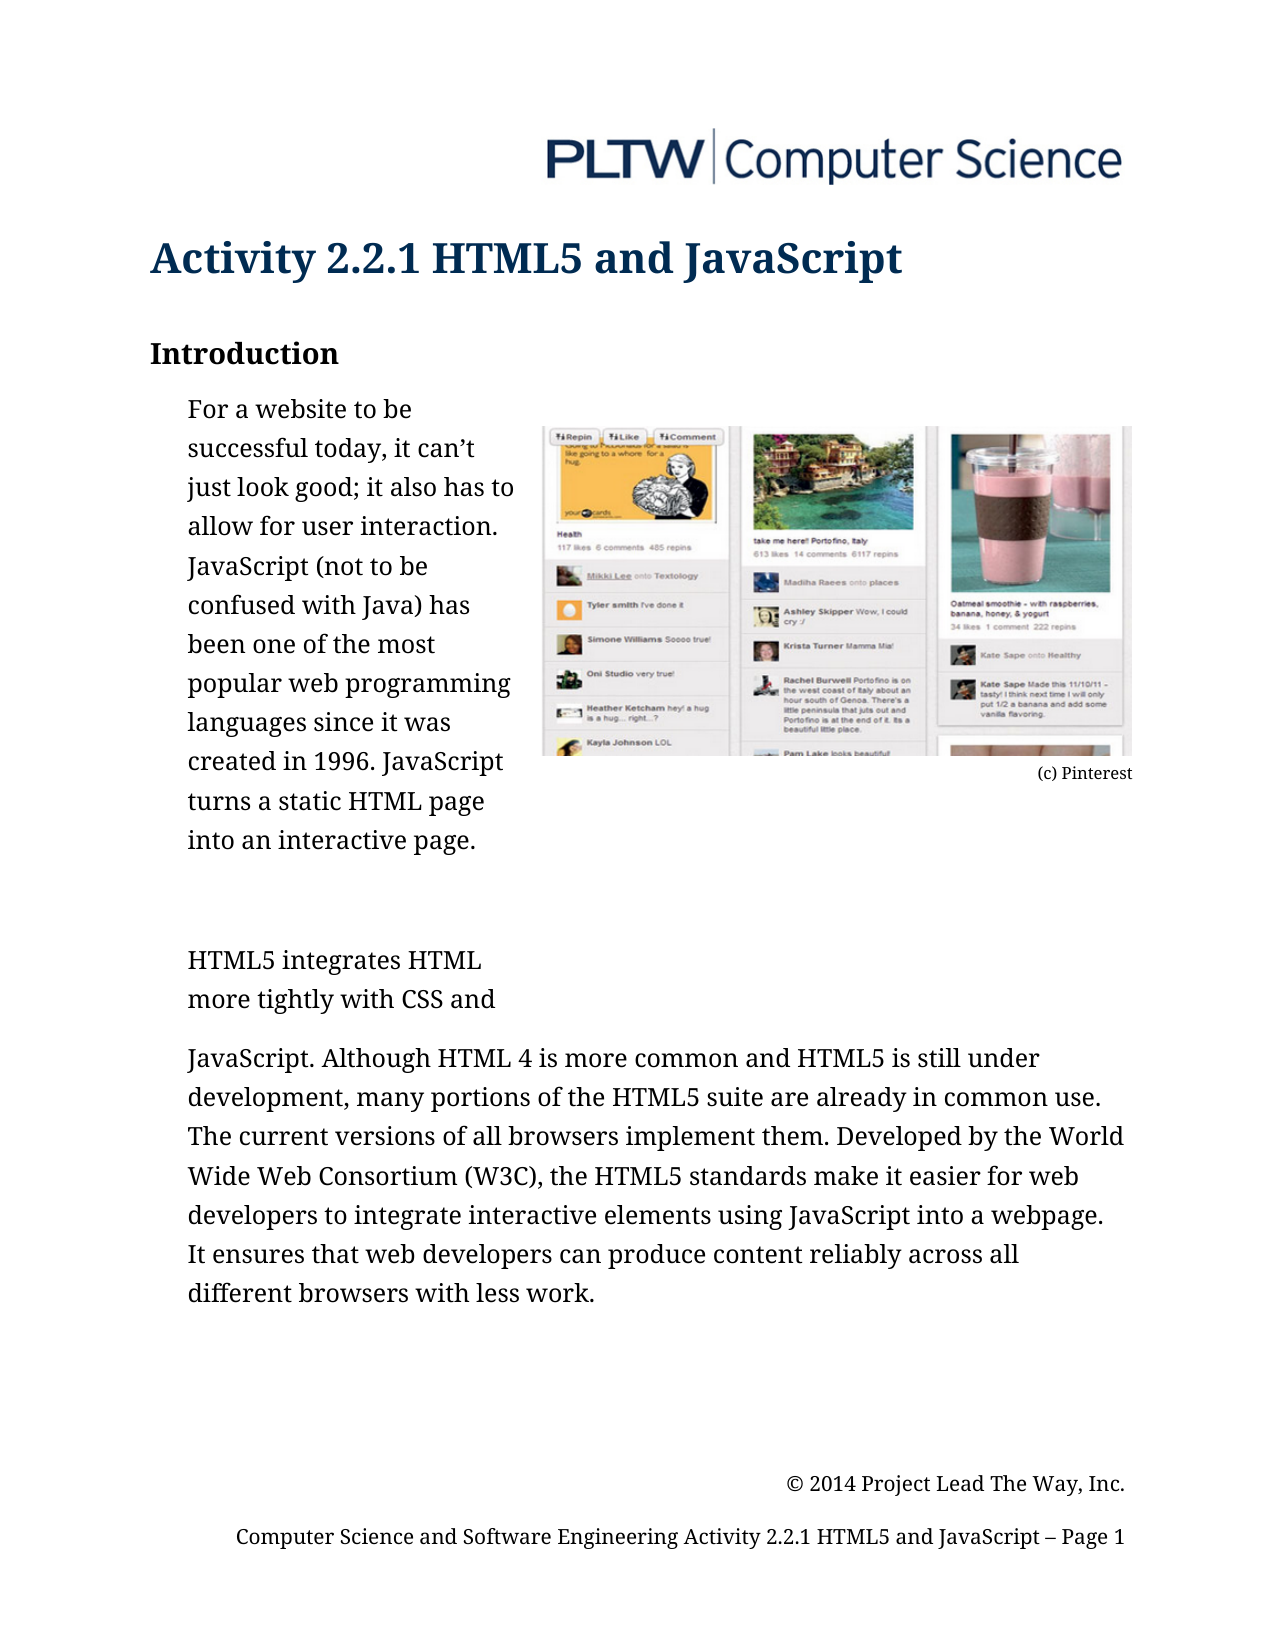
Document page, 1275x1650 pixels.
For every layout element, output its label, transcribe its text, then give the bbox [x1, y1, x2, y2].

table_header For a website to be successful today, it can’t just look good; it also has to allow for user interaction. JavaScript (not to be confused with Java) has been one of the most popular web programming languages since it was created in 1996. JavaScript turns a static HTML page into an interactive page. HTML5 integrates HTML more tightly with CSS and [139, 391, 531, 1041]
text JavaScript. Although HTML 4 is more common and HTML5 is still under development, many portions of the HTML5 suite are already in common use. The current versions of all browsers implement them. Developed by the World Wide Web Consortium (W3C), the HTML5 standards make it easier for web developers to integrate interactive elements using JavaScript into a webpage. It ensures that web developers can produce content reliably across all different browsers with less work. [187, 1041, 1125, 1310]
table_header (c) Pinterest [531, 391, 1144, 1041]
picture [540, 128, 1125, 204]
text Activity 2.2.1 HTML5 and JavaScript [150, 229, 1125, 286]
picture [541, 426, 1132, 756]
text Introduction [150, 333, 1125, 373]
